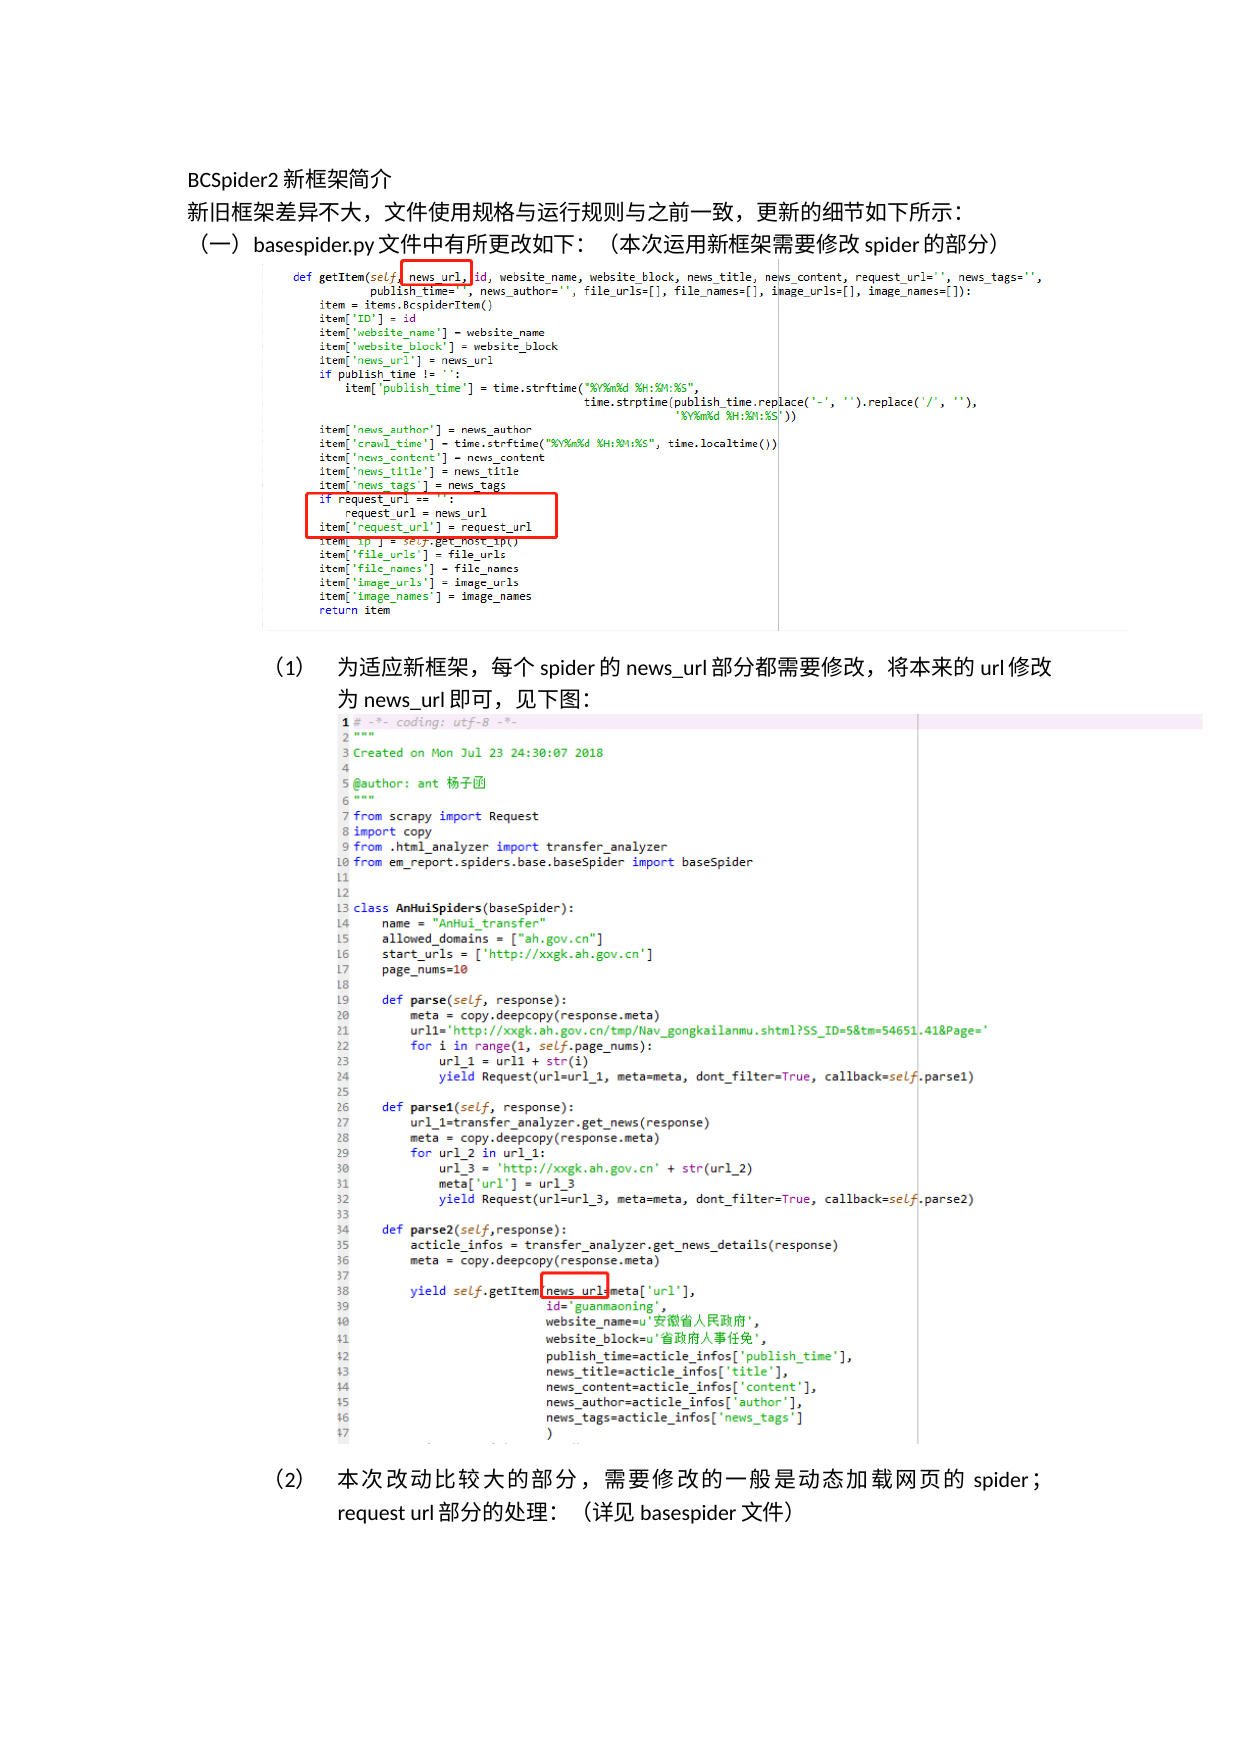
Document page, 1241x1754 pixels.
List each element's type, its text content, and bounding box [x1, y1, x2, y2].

picture [337, 714, 1203, 1444]
picture [262, 259, 1128, 631]
list 为适应新框架，每个spider的news_url部分都需要修改，将本来的url修改为news_url即可，见下图： [262, 649, 1053, 714]
list 本次改动比较大的部分，需要修改的一般是动态加载网页的spider；request url部分的处理：（详见basespider文件） [262, 1462, 1053, 1527]
text （一）basespider.py文件中有所更改如下：（本次运用新框架需要修改spider的部分） [187, 227, 1053, 259]
text BCSpider2新框架简介 [187, 162, 1053, 194]
text 新旧框架差异不大，文件使用规格与运行规则与之前一致，更新的细节如下所示： [187, 194, 1053, 227]
